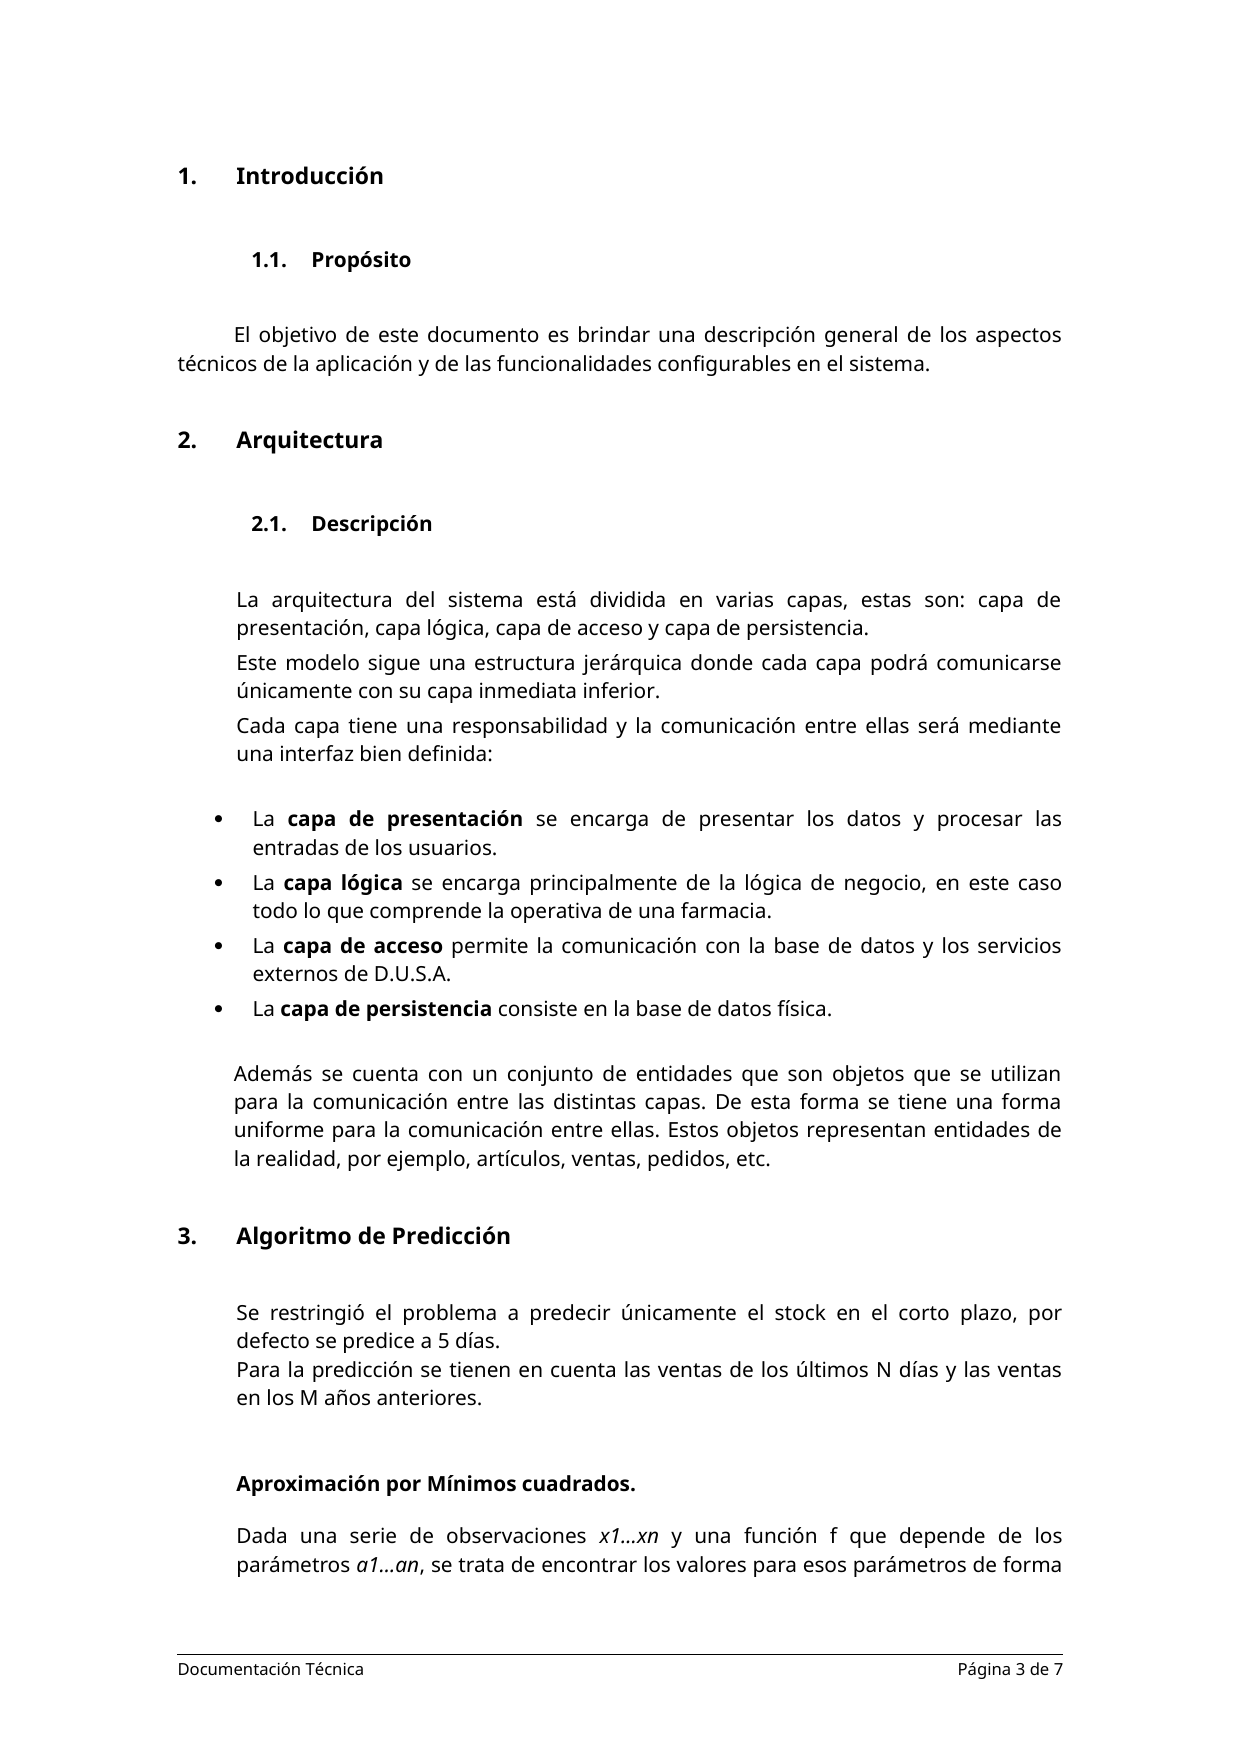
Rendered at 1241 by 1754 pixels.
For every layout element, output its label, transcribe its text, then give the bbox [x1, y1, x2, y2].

list Introducción [177, 160, 1063, 191]
list Propósito [251, 245, 1063, 273]
list La capa de presentación se encarga de presentar los datos y procesar las entradas de los usuarios. [215, 804, 1063, 861]
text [236, 1521, 1063, 1578]
text Este modelo sigue una estructura jerárquica donde cada capa podrá comunicarse únicamente con su capa inmediata inferior. [236, 648, 1063, 705]
list Algoritmo de Predicción [177, 1220, 1063, 1251]
text Para la predicción se tienen en cuenta las ventas de los últimos N días y las ventas en los M años anteriores. [236, 1355, 1063, 1412]
list Descripción [251, 509, 1063, 538]
text La arquitectura del sistema está dividida en varias capas, estas son: capa de presentación, capa lógica, capa de acceso y capa de persistencia. [236, 585, 1063, 642]
text Además se cuenta con un conjunto de entidades que son objetos que se utilizan para la comunicación entre las distintas capas. De esta forma se tiene una forma uniforme para la comunicación entre ellas. Estos objetos representan entidades de la realidad, por ejemplo, artículos, ventas, pedidos, etc. [233, 1059, 1063, 1172]
text El objetivo de este documento es brindar una descripción general de los aspectos técnicos de la aplicación y de las funcionalidades configurables en el sistema. [177, 320, 1063, 377]
list La capa de acceso permite la comunicación con la base de datos y los servicios externos de D.U.S.A. [215, 931, 1063, 988]
text Aproximación por Mínimos cuadrados. [236, 1469, 1063, 1497]
text Cada capa tiene una responsabilidad y la comunicación entre ellas será mediante una interfaz bien definida: [236, 711, 1063, 768]
list La capa lógica se encarga principalmente de la lógica de negocio, en este caso todo lo que comprende la operativa de una farmacia. [215, 868, 1063, 924]
list Arquitectura [177, 424, 1063, 456]
text Se restringió el problema a predecir únicamente el stock en el corto plazo, por defecto se predice a 5 días. [236, 1298, 1063, 1355]
list La capa de persistencia consiste en la base de datos física. [215, 994, 1063, 1022]
